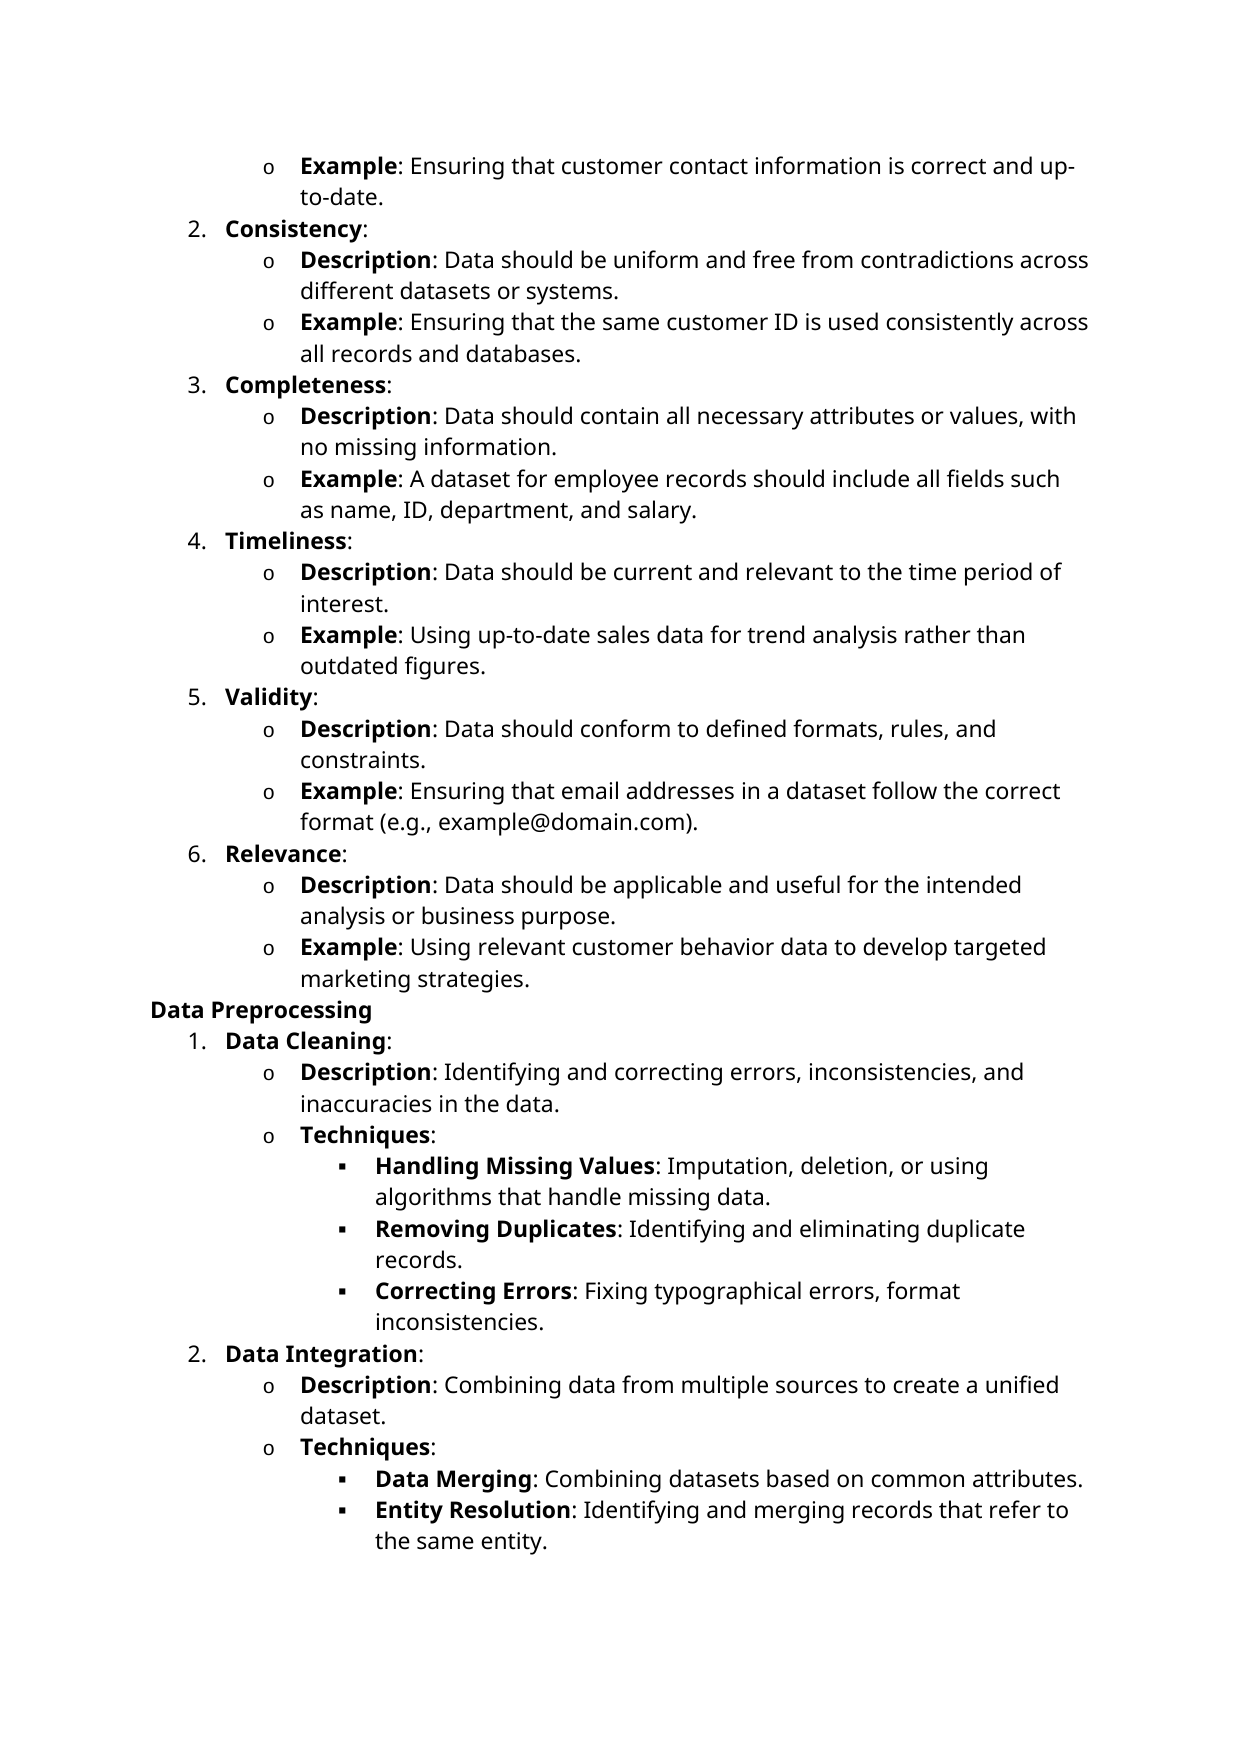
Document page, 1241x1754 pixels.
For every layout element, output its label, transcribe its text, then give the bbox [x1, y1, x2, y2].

list Example: A dataset for employee records should include all fields such as name, ID, department, and salary. [262, 462, 1090, 525]
list Description: Data should conform to defined formats, rules, and constraints. [262, 712, 1090, 775]
list Description: Data should be uniform and free from contradictions across different datasets or systems. [262, 244, 1090, 306]
list Description: Combining data from multiple sources to create a unified dataset. [262, 1369, 1090, 1431]
list Example: Using up-to-date sales data for trend analysis rather than outdated figures. [262, 619, 1090, 681]
list Description: Data should be current and relevant to the time period of interest. [262, 556, 1090, 619]
list Data Cleaning: [187, 1025, 1090, 1056]
list Example: Ensuring that email addresses in a dataset follow the correct format (e.g., example@domain.com). [262, 775, 1090, 837]
list Entity Resolution: Identifying and merging records that refer to the same entity. [337, 1494, 1090, 1556]
list Correcting Errors: Fixing typographical errors, format inconsistencies. [337, 1275, 1090, 1337]
list Validity: [187, 681, 1090, 712]
list Techniques: [262, 1431, 1090, 1462]
list Data Integration: [187, 1337, 1090, 1369]
list Handling Missing Values: Imputation, deletion, or using algorithms that handle missing data. [337, 1150, 1090, 1212]
text Data Preprocessing [150, 994, 1090, 1025]
list Description: Identifying and correcting errors, inconsistencies, and inaccuracies in the data. [262, 1056, 1090, 1119]
list Description: Data should be applicable and useful for the intended analysis or business purpose. [262, 869, 1090, 931]
list Example: Ensuring that customer contact information is correct and up-to-date. [262, 150, 1090, 212]
list Relevance: [187, 837, 1090, 869]
list Example: Using relevant customer behavior data to develop targeted marketing strategies. [262, 931, 1090, 994]
list Removing Duplicates: Identifying and eliminating duplicate records. [337, 1212, 1090, 1275]
list Techniques: [262, 1119, 1090, 1150]
list Completeness: [187, 369, 1090, 400]
list Example: Ensuring that the same customer ID is used consistently across all records and databases. [262, 306, 1090, 369]
list Timeliness: [187, 525, 1090, 556]
list Description: Data should contain all necessary attributes or values, with no missing information. [262, 400, 1090, 462]
list Data Merging: Combining datasets based on common attributes. [337, 1462, 1090, 1494]
list Consistency: [187, 212, 1090, 244]
